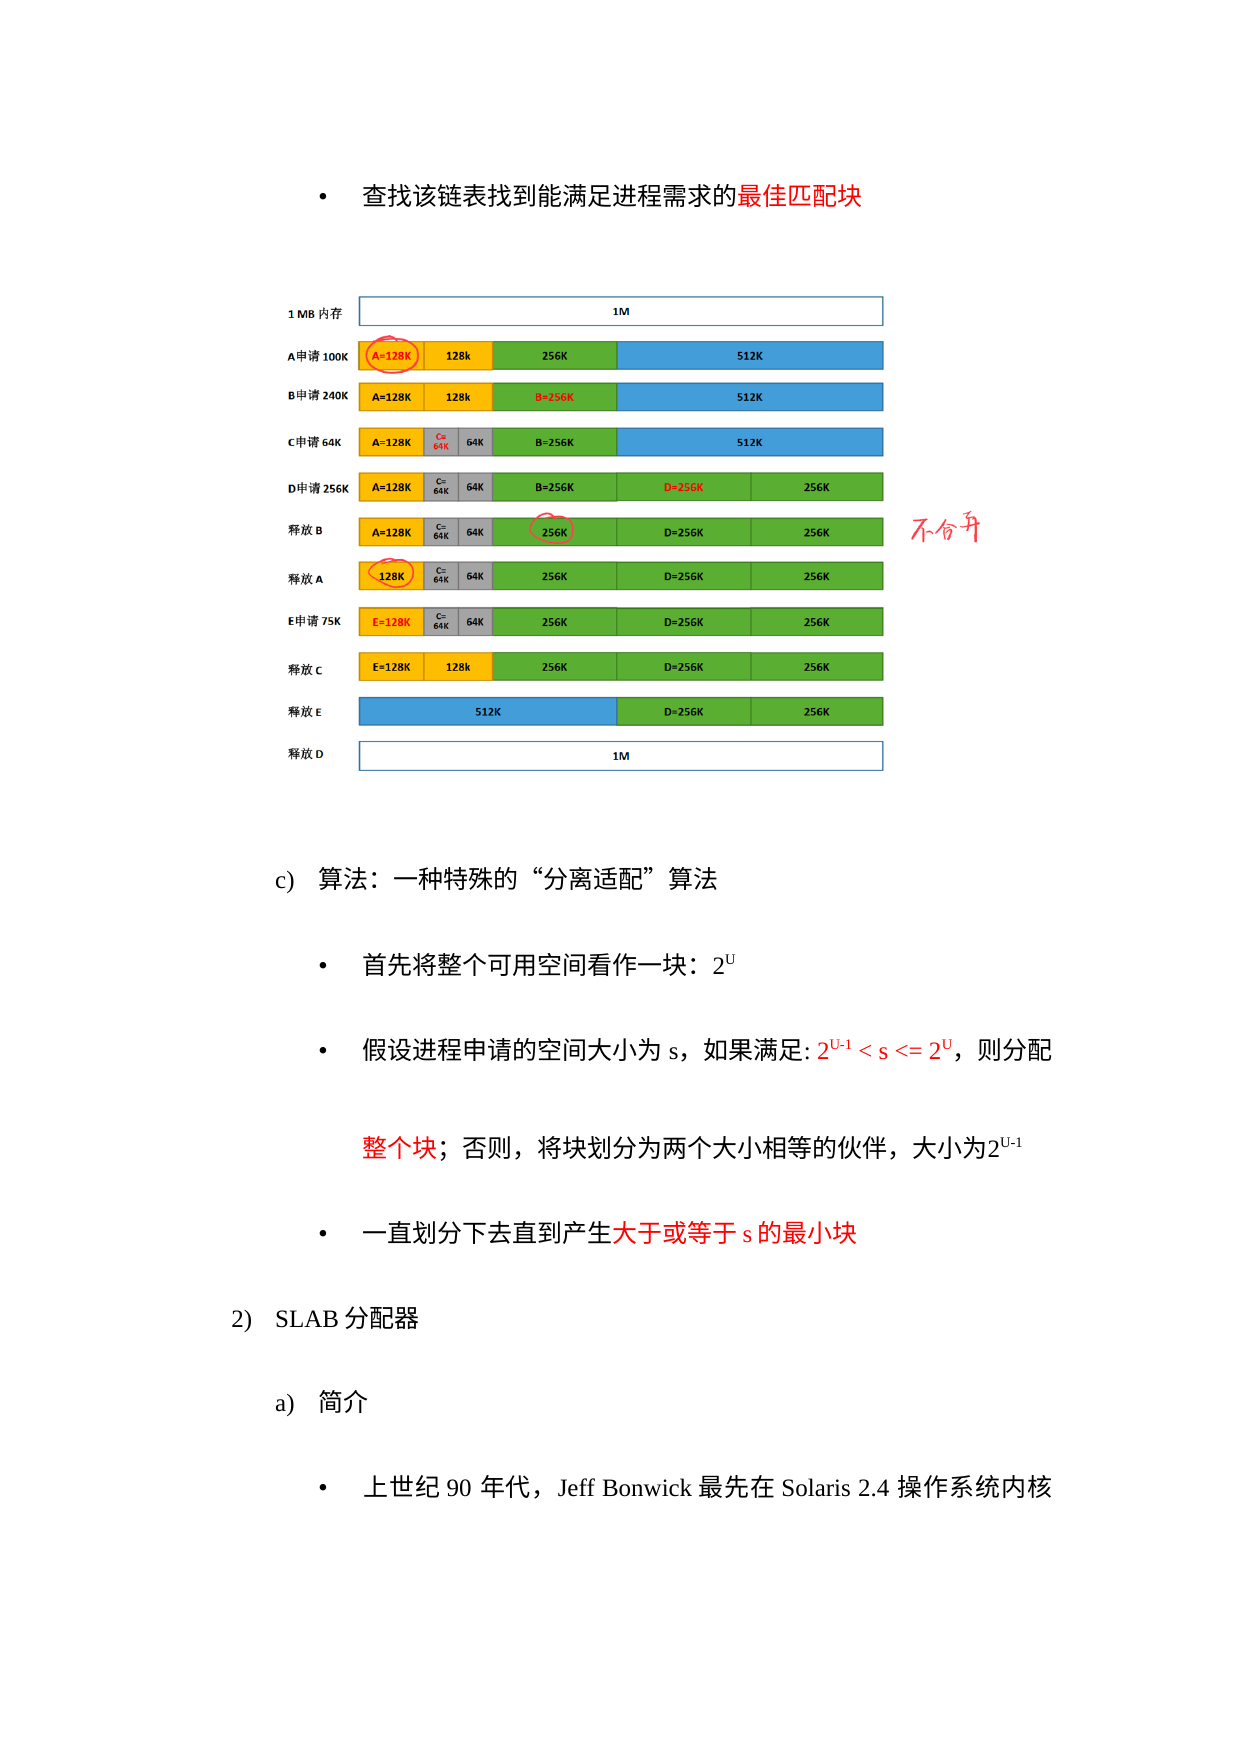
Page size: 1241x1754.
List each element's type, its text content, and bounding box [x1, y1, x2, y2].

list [319, 1452, 1053, 1517]
list 简介 [275, 1368, 1053, 1433]
picture [276, 292, 985, 779]
list ﻿首先将整个可用空间看作一块：2U [319, 930, 1053, 995]
list 查找该链表找到能满足进程需求的最佳匹配块 [319, 162, 1053, 227]
list ﻿SLAB分配器 [231, 1283, 1053, 1348]
list ﻿一直划分下去直到产生大于或等于s的最小块 [319, 1198, 1053, 1263]
list ﻿假设进程申请的空间大小为s，如果满足: 2U-1 < s <= 2U，则分配整个块；﻿否则，将块划分为两个大小相等的伙伴，大小为﻿2U-1 [319, 1015, 1053, 1178]
